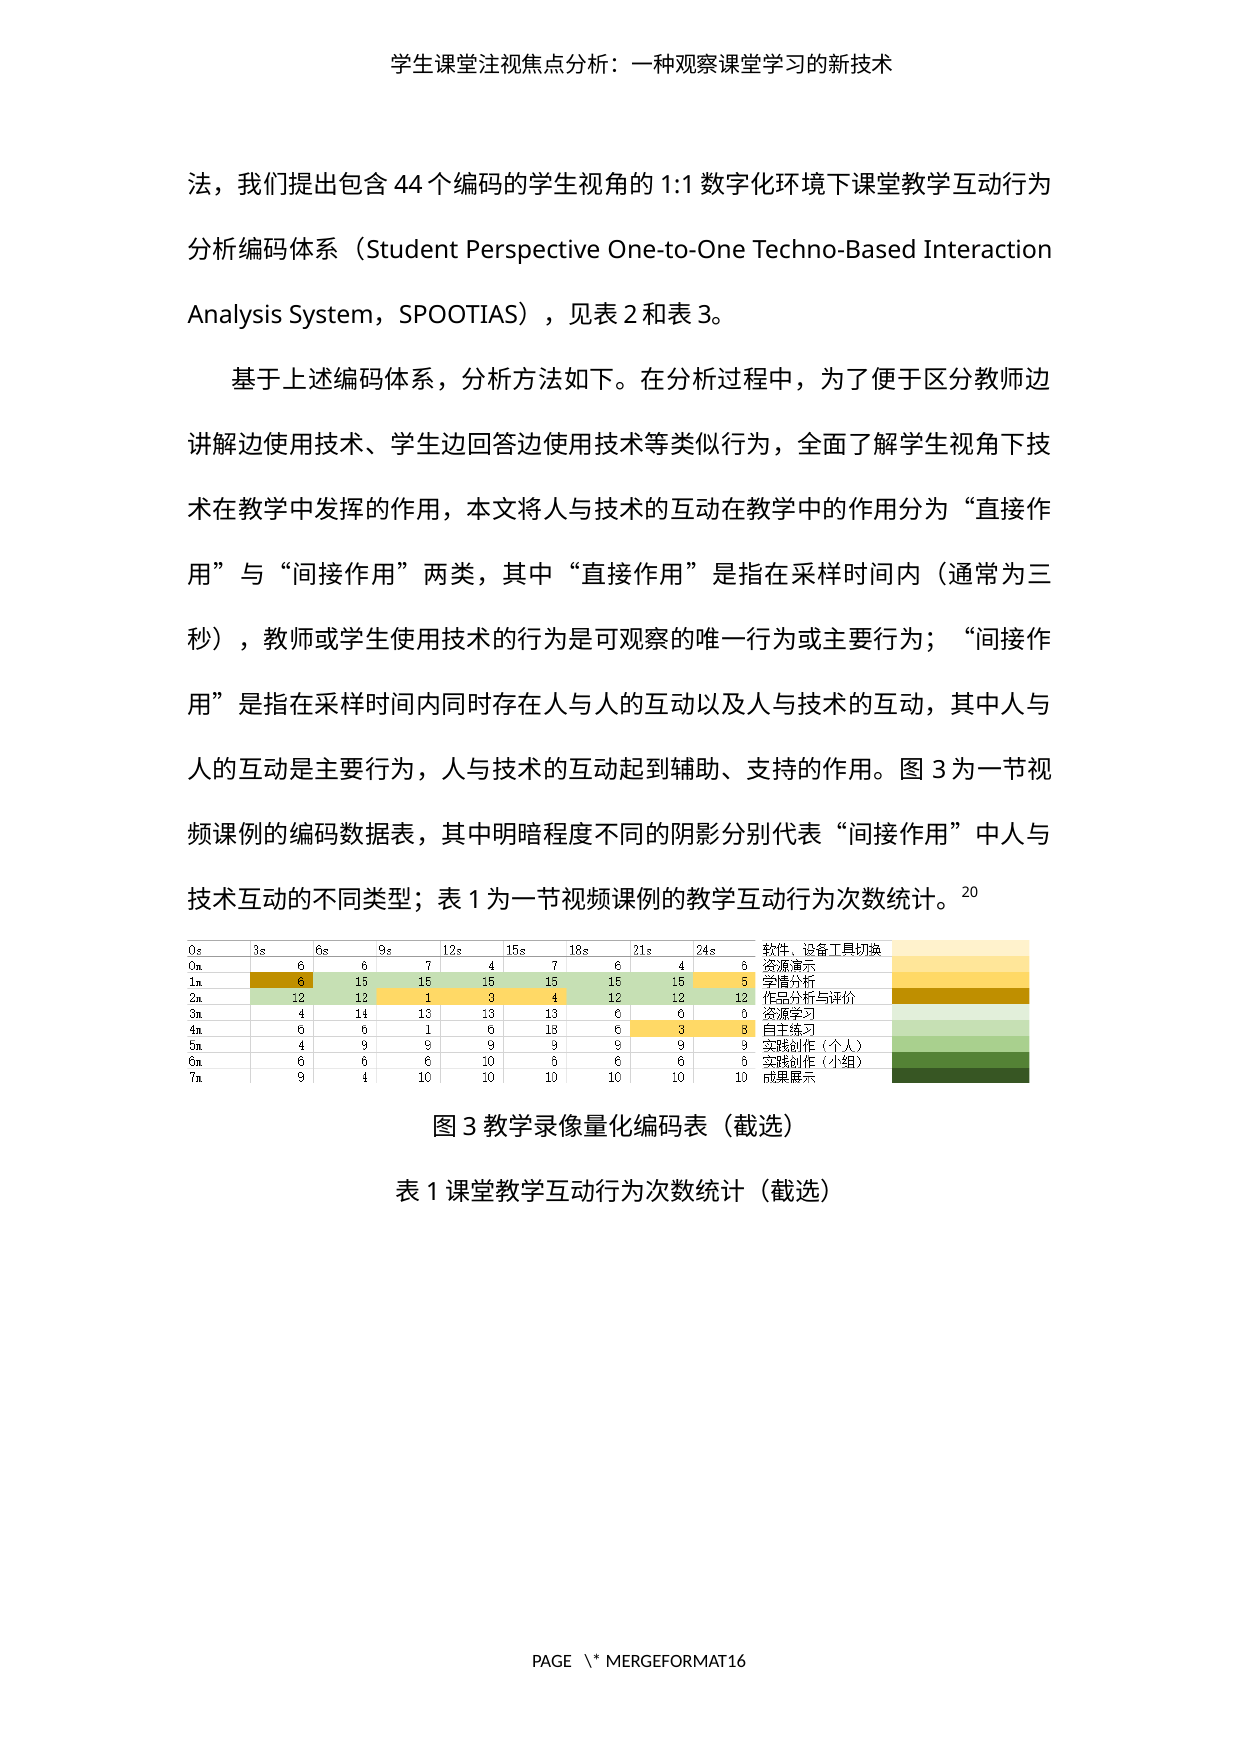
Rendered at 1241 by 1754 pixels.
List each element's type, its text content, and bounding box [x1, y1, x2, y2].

picture [187, 940, 756, 1083]
text 图3 教学录像量化编码表（截选） [187, 1092, 1053, 1157]
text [187, 150, 1053, 345]
picture [762, 940, 1030, 1083]
text 基于上述编码体系，分析方法如下。在分析过程中，为了便于区分教师边讲解边使用技术、学生边回答边使用技术等类似行为，全面了解学生视角下技术在教学中发挥的作用，本文将人与技术的互动在教学中的作用分为“直接作用”与“间接作用”两类，其中“直接作用”是指在采样时间内（通常为三秒），教师或学生使用技术的行为是可观察的唯一行为或主要行为；“间接作用”是指在采样时间内同时存在人与人的互动以及人与技术的互动，其中人与人的互动是主要行为，人与技术的互动起到辅助、支持的作用。图3为一节视频课例的编码数据表，其中明暗程度不同的阴影分别代表“间接作用”中人与技术互动的不同类型；表1为一节视频课例的教学互动行为次数统计。 [187, 345, 1053, 930]
text 表1课堂教学互动行为次数统计（截选） [187, 1157, 1053, 1222]
